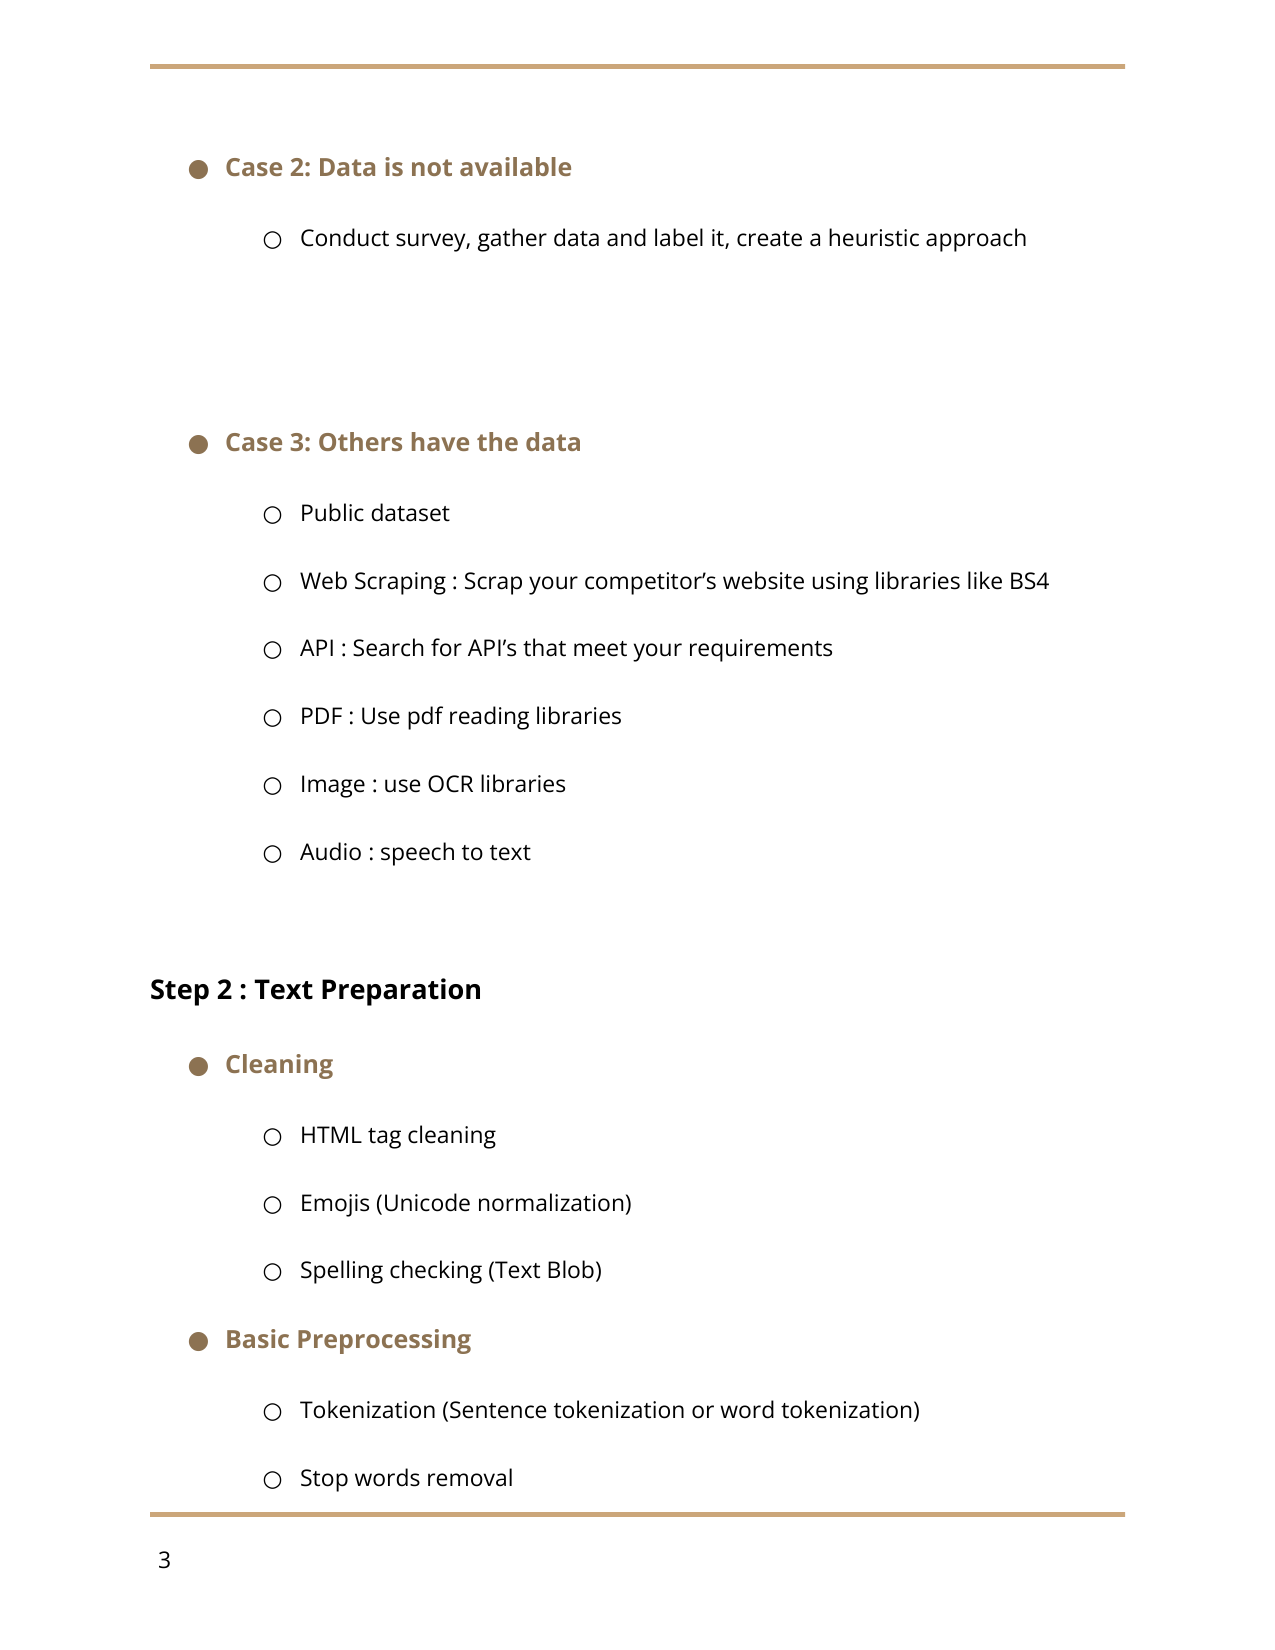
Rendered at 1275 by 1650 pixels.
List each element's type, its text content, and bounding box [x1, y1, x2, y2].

list Public dataset [262, 497, 1125, 528]
list Stop words removal [262, 1462, 1125, 1493]
subtitle Case 3: Others have the data [187, 425, 1125, 459]
list HTML tag cleaning [262, 1119, 1125, 1150]
list Conduct survey, gather data and label it, create a heuristic approach [262, 222, 1125, 253]
list Image : use OCR libraries [262, 768, 1125, 799]
list Audio : speech to text [262, 835, 1125, 867]
list Spelling checking (Text Blob) [262, 1254, 1125, 1286]
list Web Scraping : Scrap your competitor’s website using libraries like BS4 [262, 564, 1125, 596]
subtitle Basic Preprocessing [187, 1322, 1125, 1356]
list Tokenization (Sentence tokenization or word tokenization) [262, 1394, 1125, 1425]
list API : Search for API’s that meet your requirements [262, 632, 1125, 663]
list PDF : Use pdf reading libraries [262, 700, 1125, 731]
subtitle Step 2 : Text Preparation [150, 971, 1125, 1008]
picture [150, 1512, 1125, 1517]
picture [150, 64, 1125, 69]
subtitle Case 2: Data is not available [187, 150, 1125, 184]
subtitle Cleaning [187, 1047, 1125, 1081]
list Emojis (Unicode normalization) [262, 1187, 1125, 1218]
